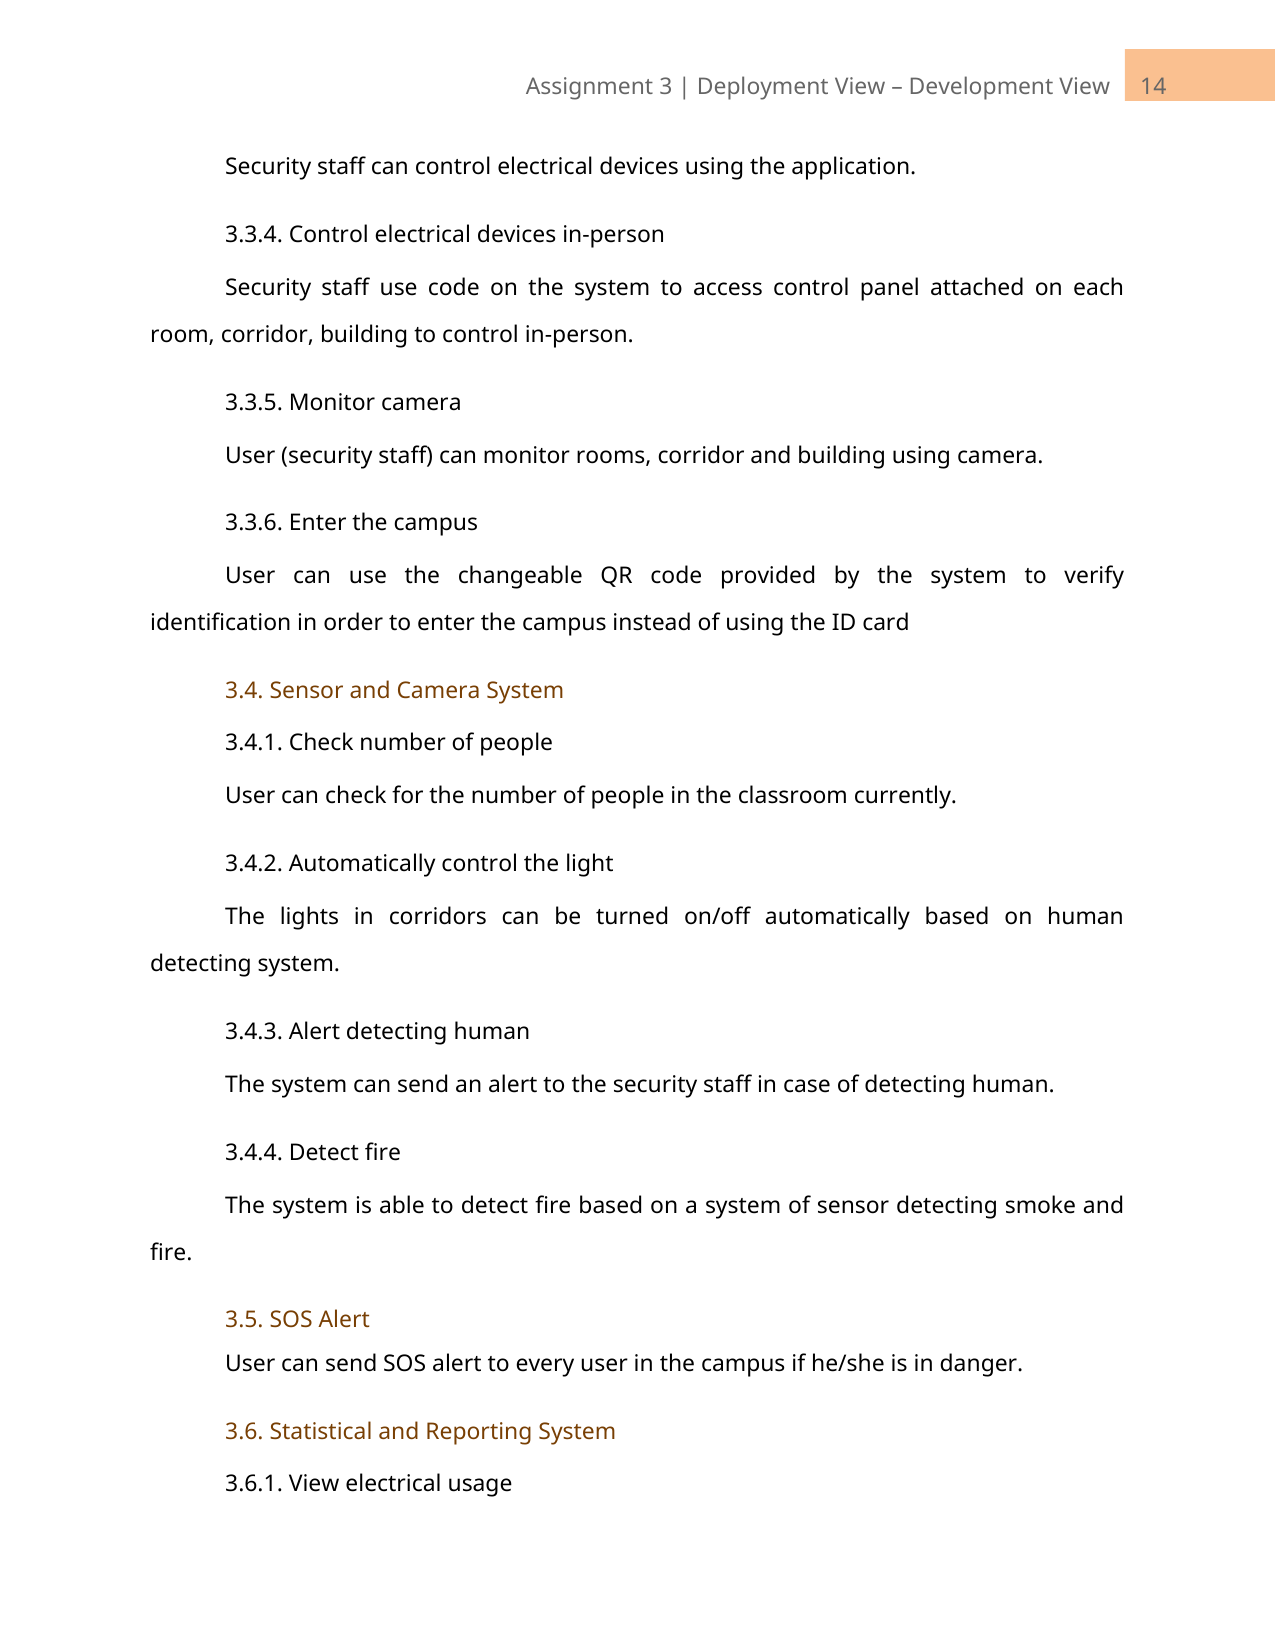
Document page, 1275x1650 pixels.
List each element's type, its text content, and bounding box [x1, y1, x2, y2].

subtitle 3.3.5. Monitor camera [150, 385, 1125, 417]
text User (security staff) can monitor rooms, corridor and building using camera. [150, 438, 1125, 470]
text The system can send an alert to the security staff in case of detecting human. [150, 1068, 1125, 1099]
subtitle 3.3.4. Control electrical devices in-person [150, 218, 1125, 249]
text Security staff use code on the system to access control panel attached on each room, corridor, building to control in-person. [150, 271, 1125, 349]
subtitle 3.3.6. Enter the campus [150, 506, 1125, 537]
text The lights in corridors can be turned on/off automatically based on human detecting system. [150, 900, 1125, 978]
subtitle 3.4.3. Alert detecting human [150, 1014, 1125, 1046]
subtitle 3.5. SOS Alert [150, 1303, 1125, 1334]
subtitle 3.4.2. Automatically control the light [150, 847, 1125, 878]
text User can use the changeable QR code provided by the system to verify identification in order to enter the campus instead of using the ID card [150, 559, 1125, 637]
subtitle 3.4. Sensor and Camera System [150, 674, 1125, 705]
subtitle 3.6. Statistical and Reporting System [150, 1414, 1125, 1446]
text The system is able to detect fire based on a system of sensor detecting smoke and fire. [150, 1188, 1125, 1267]
subtitle 3.4.4. Detect fire [150, 1135, 1125, 1167]
subtitle 3.4.1. Check number of people [150, 726, 1125, 757]
text User can send SOS alert to every user in the campus if he/she is in danger. [150, 1347, 1125, 1378]
text Security staff can control electrical devices using the application. [150, 150, 1125, 181]
text User can check for the number of people in the classroom currently. [150, 779, 1125, 810]
subtitle 3.6.1. View electrical usage [150, 1467, 1125, 1498]
